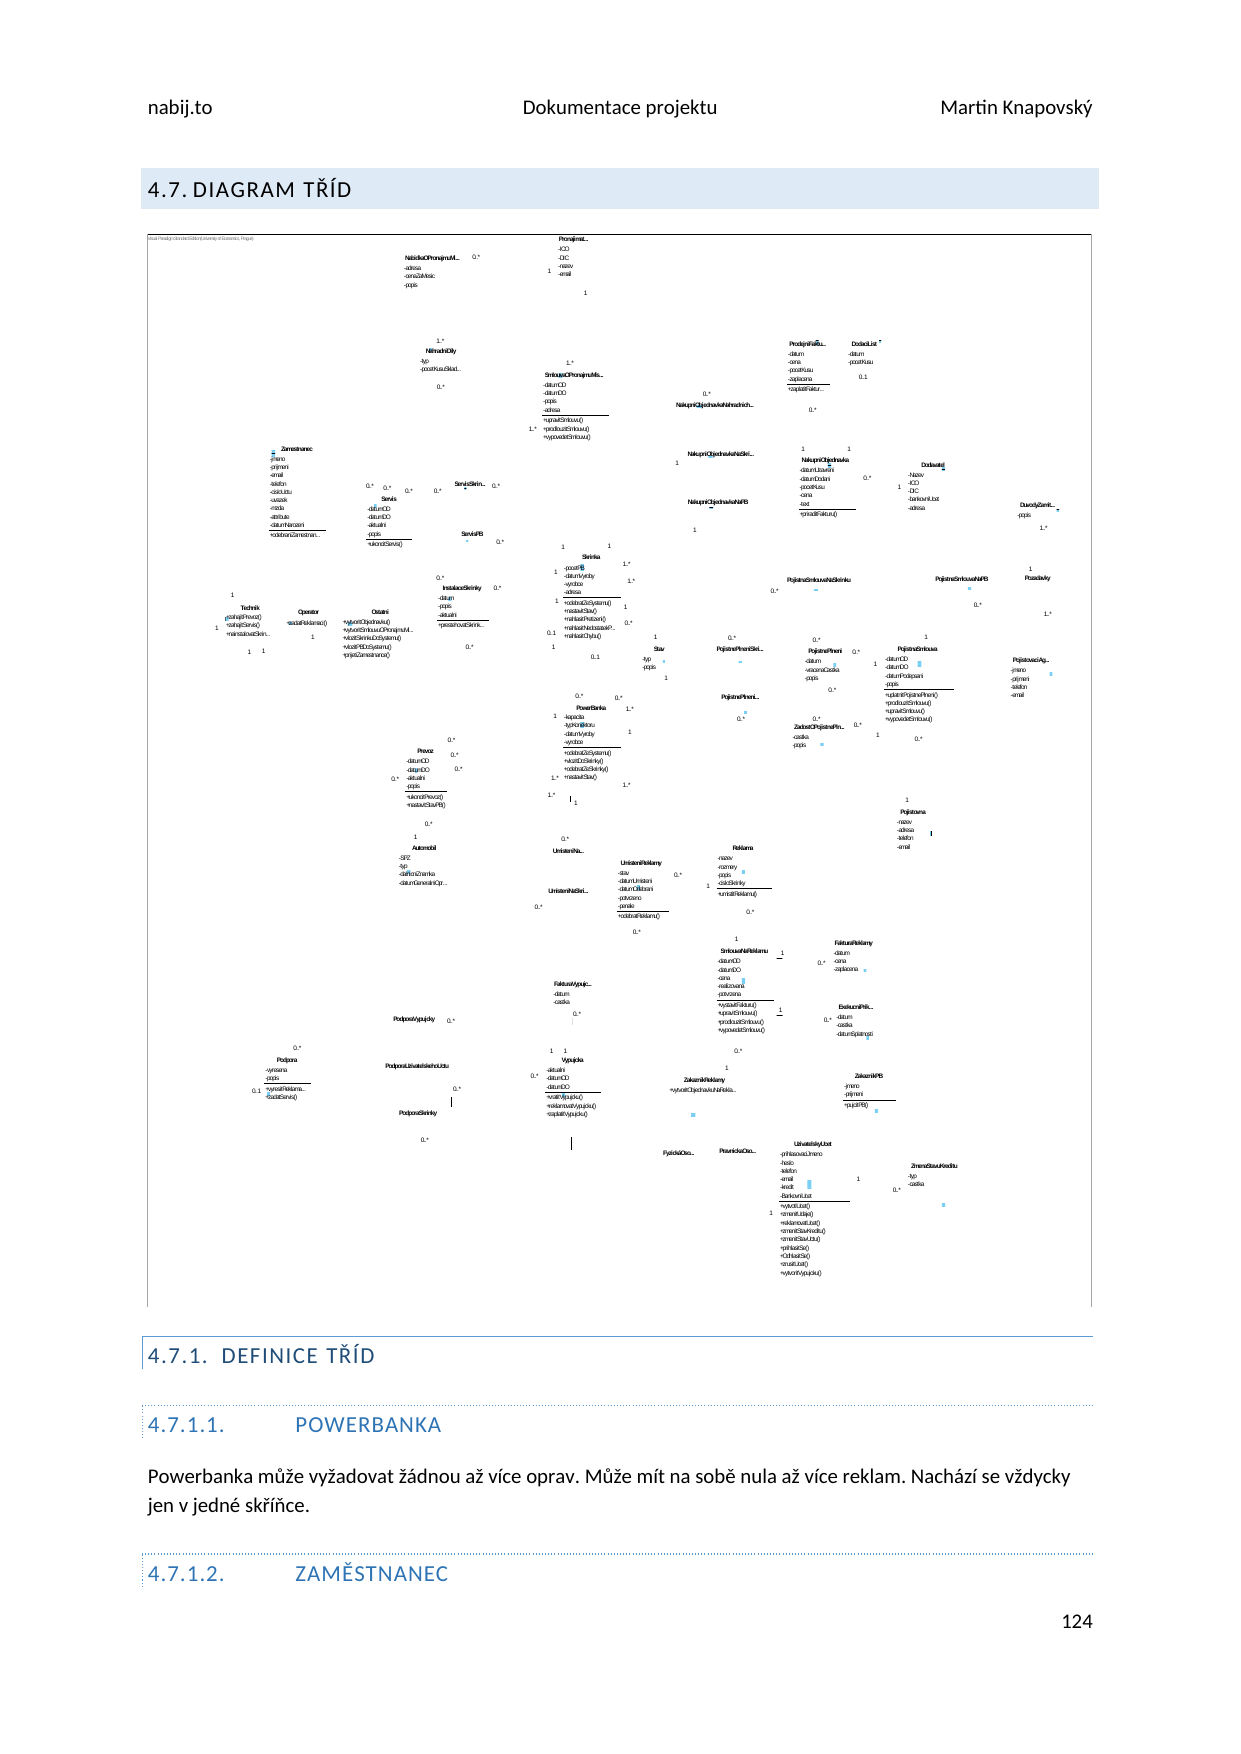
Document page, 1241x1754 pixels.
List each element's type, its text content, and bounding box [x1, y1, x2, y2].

subtitle Definice tříd [143, 1337, 1093, 1369]
subtitle Zaměstnanec [142, 1553, 1093, 1587]
text Powerbanka může vyžadovat žádnou až více oprav. Může mít na sobě nula až více reklam. Nachází se vždycky jen v jedné skříňce. [148, 1463, 1093, 1518]
subtitle Powerbanka [142, 1405, 1093, 1438]
subtitle Diagram tříd [148, 175, 1093, 203]
